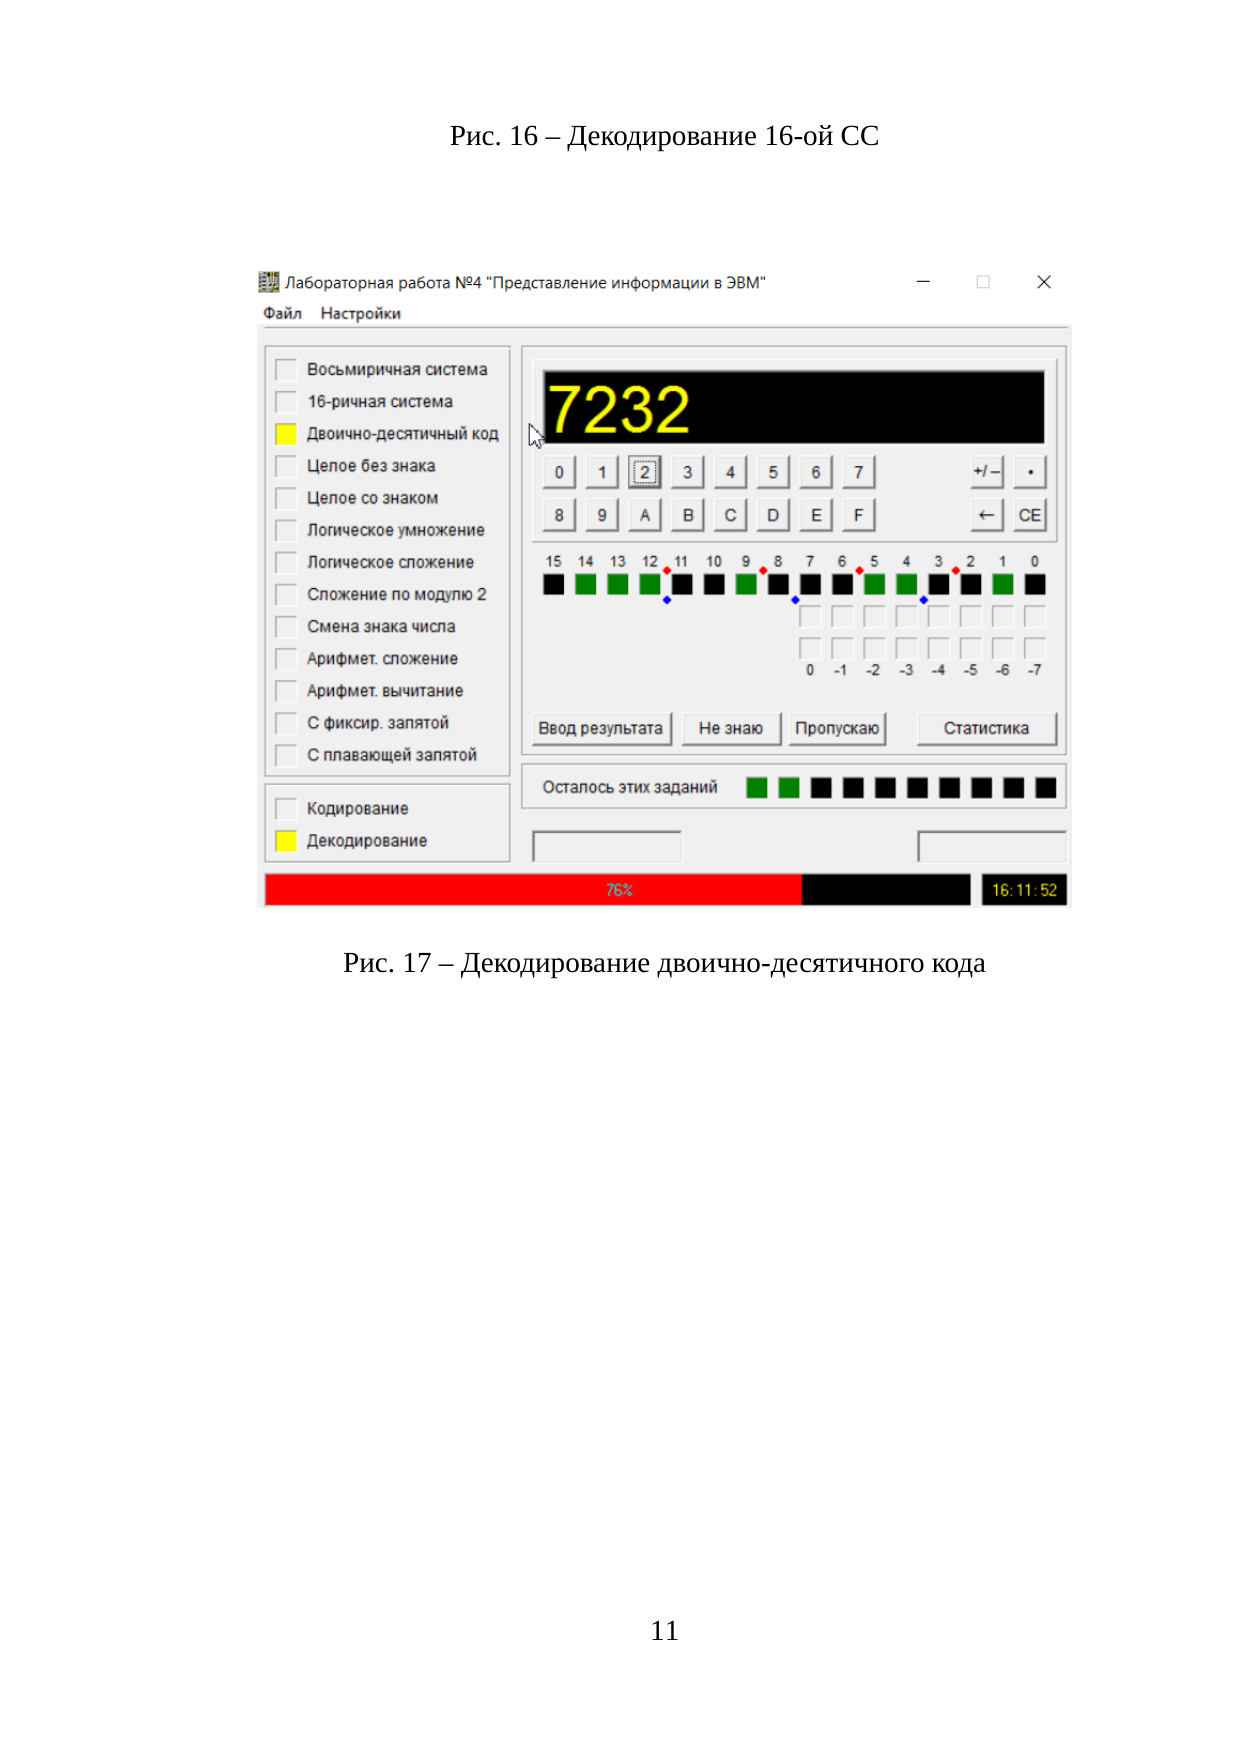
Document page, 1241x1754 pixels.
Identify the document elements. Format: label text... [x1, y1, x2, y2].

text Рис. 16 – Декодирование 16-ой СС [177, 118, 1152, 152]
picture [256, 268, 1072, 908]
text Рис. 17 – Декодирование двоично-десятичного кода [177, 945, 1152, 978]
